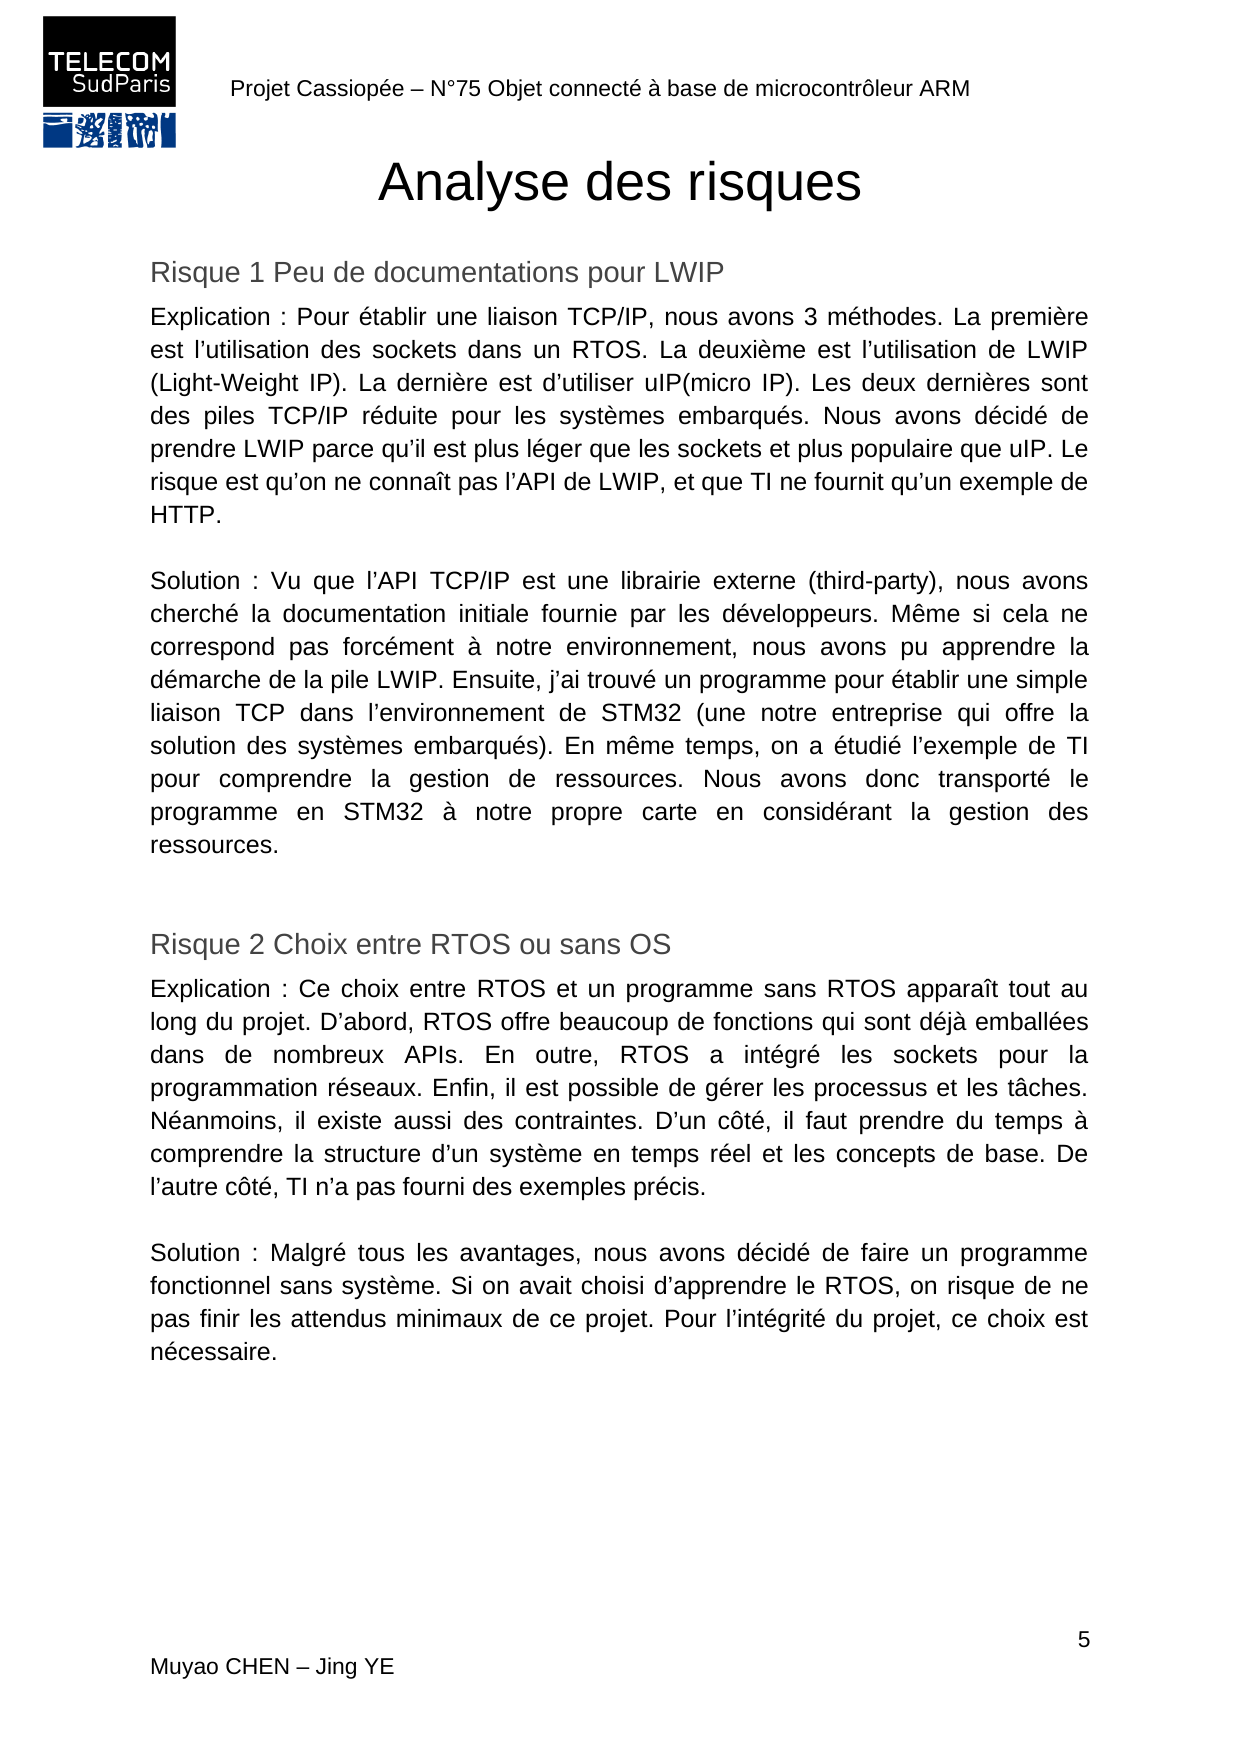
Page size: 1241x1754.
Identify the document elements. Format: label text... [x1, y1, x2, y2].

subtitle Risque 1 Peu de documentations pour LWIP [150, 255, 1090, 288]
text Solution : Vu que l’API TCP/IP est une librairie externe (third-party), nous avons cherché la documentation initiale fournie par les développeurs. Même si cela ne correspond pas forcément à notre environnement, nous avons pu apprendre la démarche de la pile LWIP. Ensuite, j’ai trouvé un programme pour établir une simple liaison TCP dans l’environnement de STM32 (une notre entreprise qui offre la solution des systèmes embarqués). En même temps, on a étudié l’exemple de TI pour comprendre la gestion de ressources. Nous avons donc transporté le programme en STM32 à notre propre carte en considérant la gestion des ressources. [150, 566, 1090, 859]
text Explication : Pour établir une liaison TCP/IP, nous avons 3 méthodes. La première est l’utilisation des sockets dans un RTOS. La deuxième est l’utilisation de LWIP (Light-Weight IP). La dernière est d’utiliser uIP(micro IP). Les deux dernières sont des piles TCP/IP réduite pour les systèmes embarqués. Nous avons décidé de prendre LWIP parce qu’il est plus léger que les sockets et plus populaire que uIP. Le risque est qu’on ne connaît pas l’API de LWIP, et que TI ne fournit qu’un exemple de HTTP. [150, 302, 1090, 529]
title Analyse des risques [150, 150, 1090, 212]
text Solution : Malgré tous les avantages, nous avons décidé de faire un programme fonctionnel sans système. Si on avait choisi d’apprendre le RTOS, on risque de ne pas finir les attendus minimaux de ce projet. Pour l’intégrité du projet, ce choix est nécessaire. [150, 1238, 1090, 1366]
picture [40, 13, 178, 150]
text Explication : Ce choix entre RTOS et un programme sans RTOS apparaît tout au long du projet. D’abord, RTOS offre beaucoup de fonctions qui sont déjà emballées dans de nombreux APIs. En outre, RTOS a intégré les sockets pour la programmation réseaux. Enfin, il est possible de gérer les processus et les tâches. Néanmoins, il existe aussi des contraintes. D’un côté, il faut prendre du temps à comprendre la structure d’un système en temps réel et les concepts de base. De l’autre côté, TI n’a pas fourni des exemples précis. [150, 973, 1090, 1200]
subtitle Risque 2 Choix entre RTOS ou sans OS [150, 927, 1090, 960]
